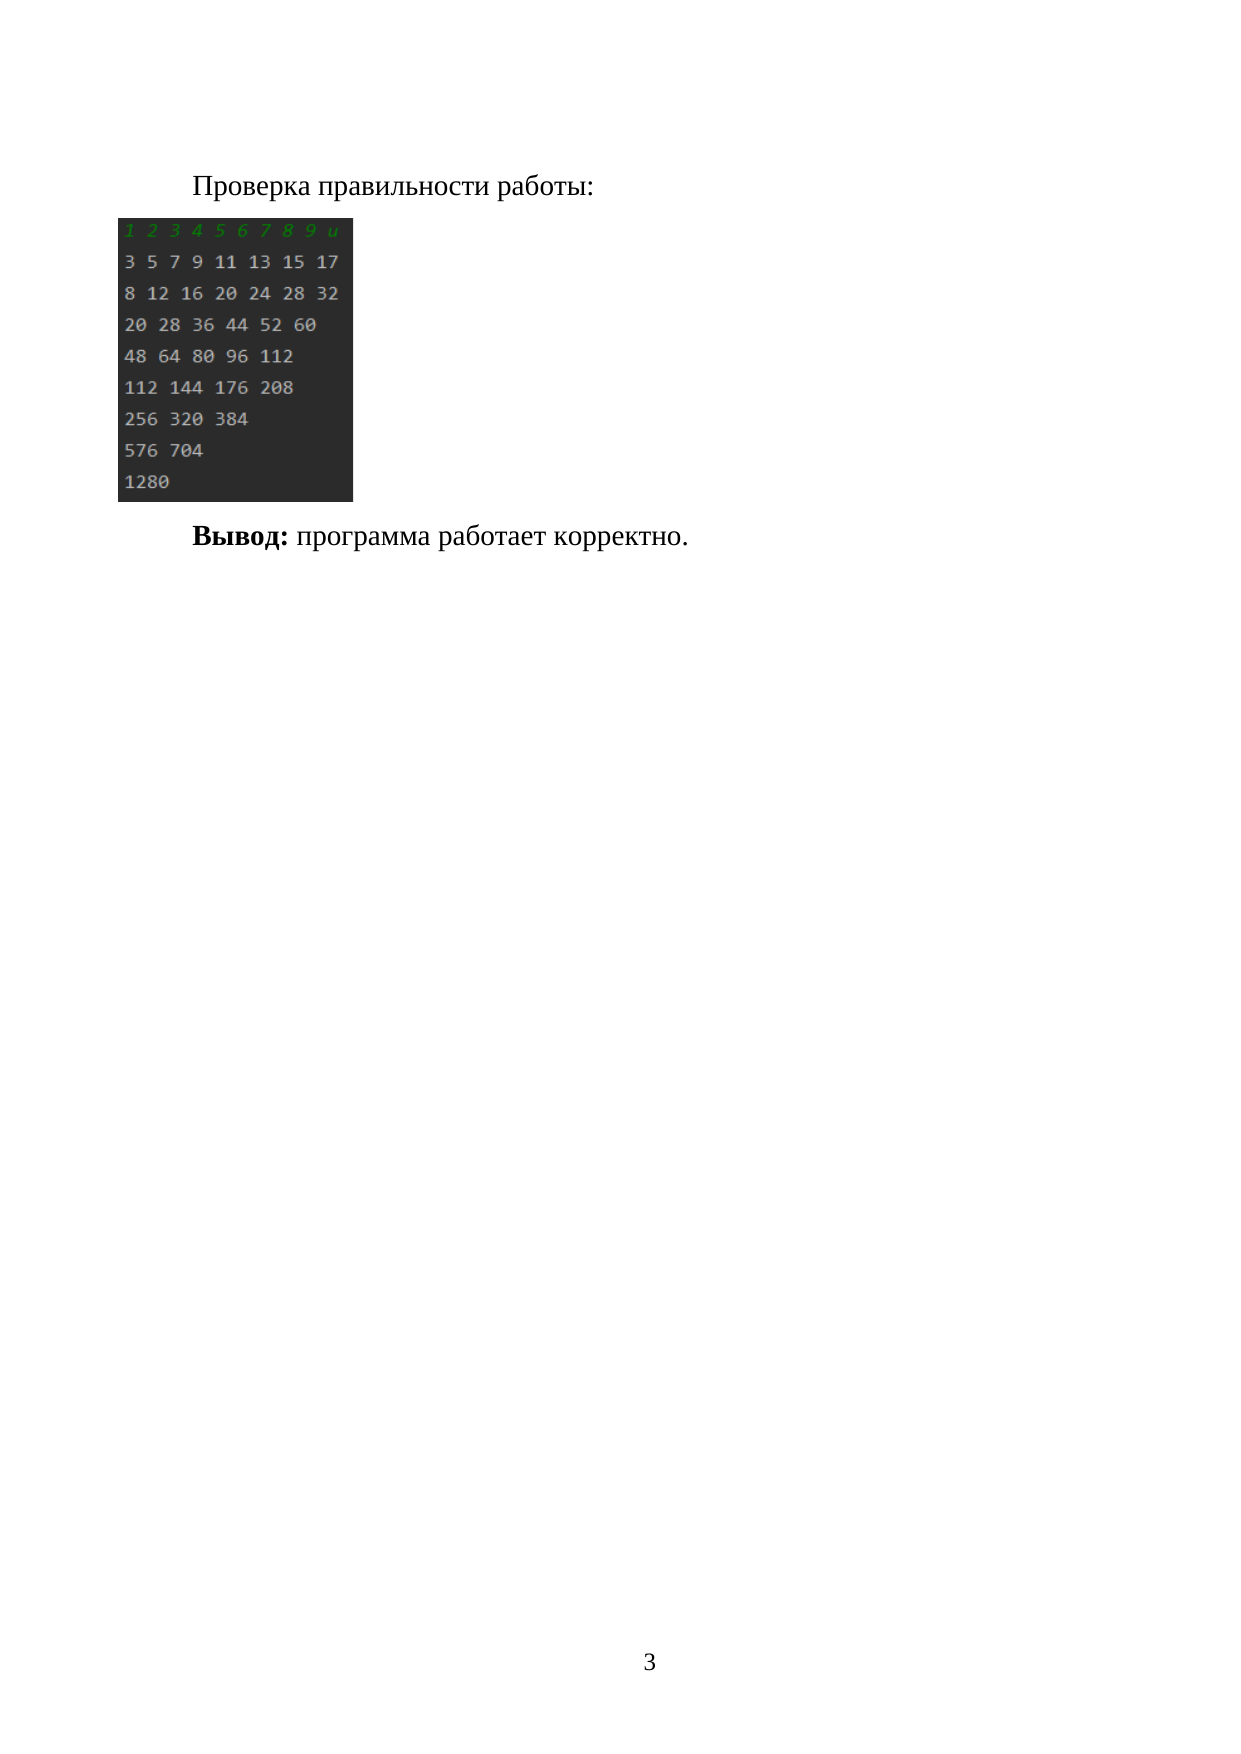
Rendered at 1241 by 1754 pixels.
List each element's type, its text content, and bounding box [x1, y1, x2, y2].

text Проверка правильности работы: [118, 168, 1181, 202]
text Вывод: программа работает корректно. [118, 518, 1181, 552]
picture [118, 218, 354, 502]
